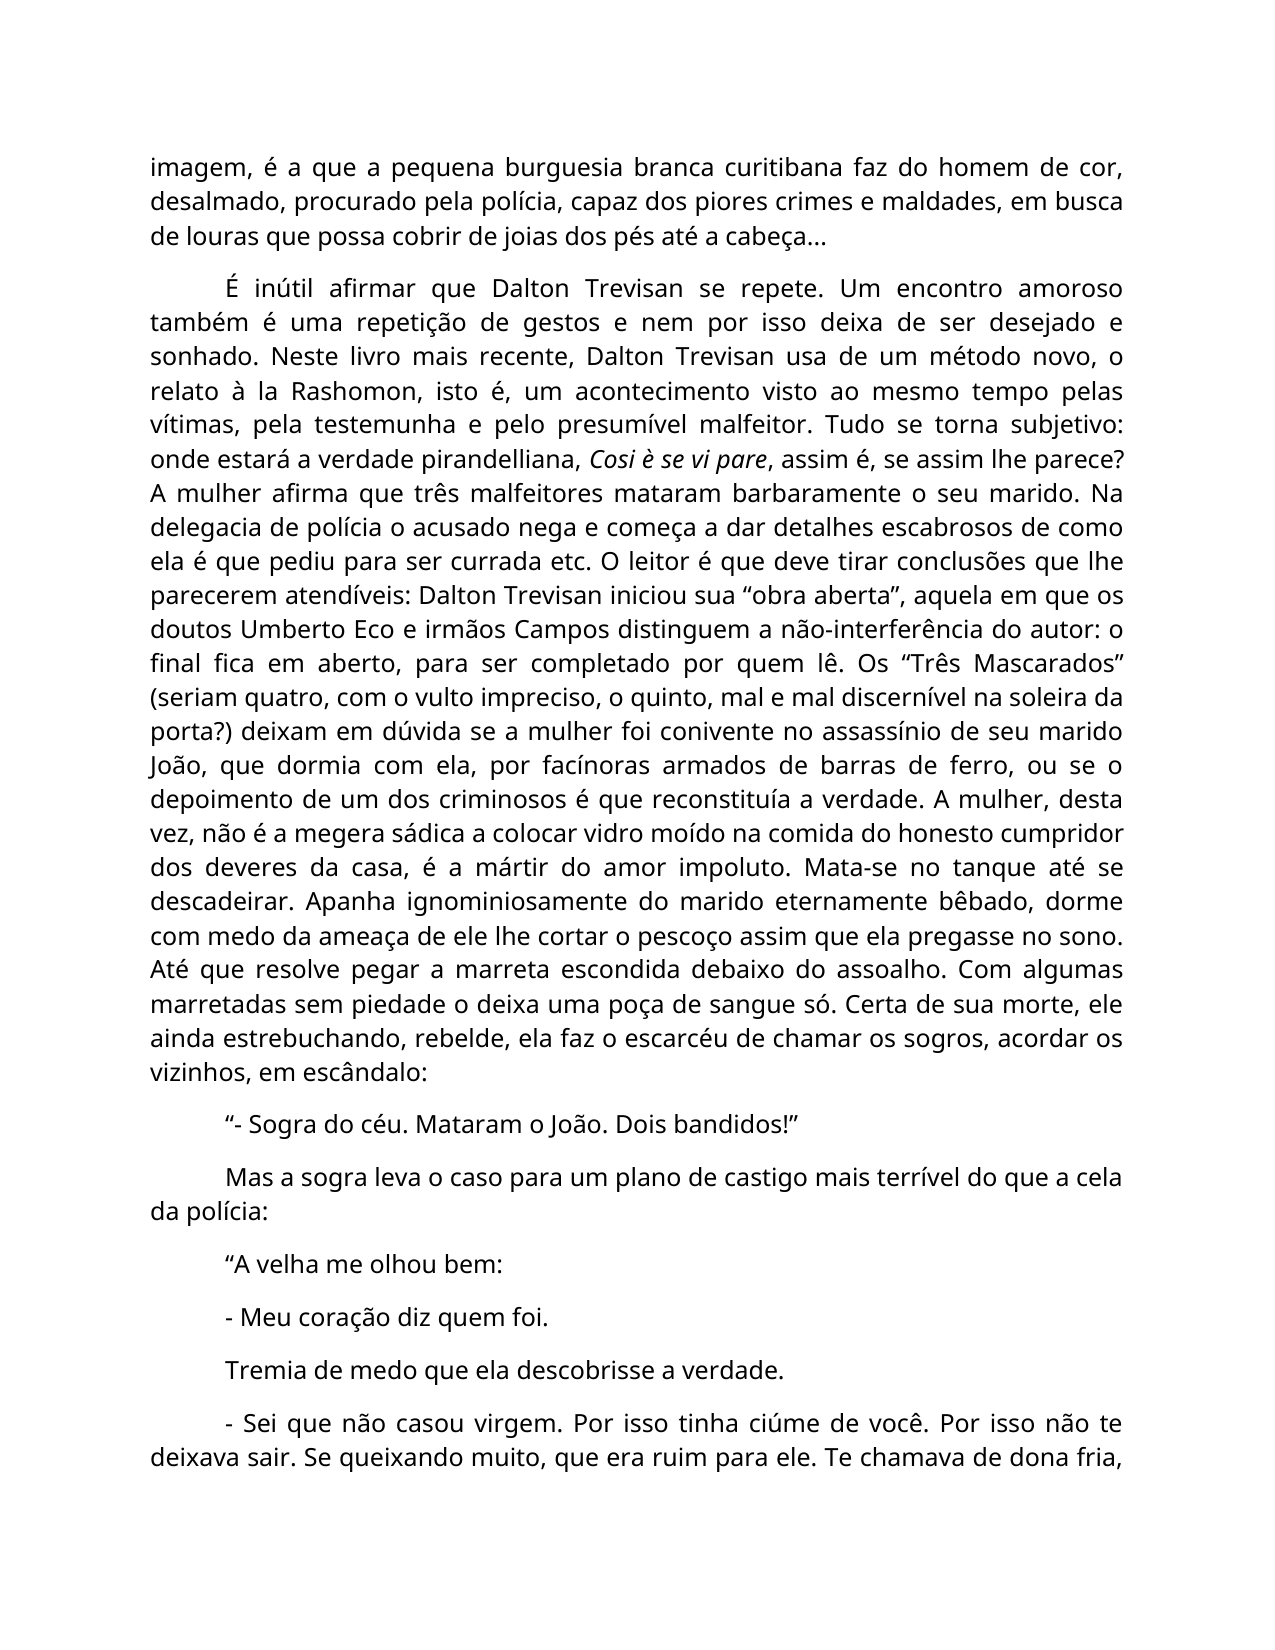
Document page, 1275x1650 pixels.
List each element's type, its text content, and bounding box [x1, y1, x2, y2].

text Mas a sogra leva o caso para um plano de castigo mais terrível do que a cela da polícia: [150, 1160, 1125, 1228]
text - Meu coração diz quem foi. [150, 1300, 1125, 1334]
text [150, 150, 1125, 252]
text “A velha me olhou bem: [150, 1247, 1125, 1281]
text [150, 1405, 1125, 1473]
text “- Sogra do céu. Mataram o João. Dois bandidos!” [150, 1107, 1125, 1141]
text Tremia de medo que ela descobrisse a verdade. [150, 1352, 1125, 1387]
text É inútil afirmar que Dalton Trevisan se repete. Um encontro amoroso também é uma repetição de gestos e nem por isso deixa de ser desejado e sonhado. Neste livro mais recente, Dalton Trevisan usa de um método novo, o relato à la Rashomon, isto é, um acontecimento visto ao mesmo tempo pelas vítimas, pela testemunha e pelo presumível malfeitor. Tudo se torna subjetivo: onde estará a verdade pirandelliana, Cosi è se vi pare, assim é, se assim lhe parece? A mulher afirma que três malfeitores mataram barbaramente o seu marido. Na delegacia de polícia o acusado nega e começa a dar detalhes escabrosos de como ela é que pediu para ser currada etc. O leitor é que deve tirar conclusões que lhe parecerem atendíveis: Dalton Trevisan iniciou sua “obra aberta”, aquela em que os doutos Umberto Eco e irmãos Campos distinguem a não-interferência do autor: o final fica em aberto, para ser completado por quem lê. Os “Três Mascarados” (seriam quatro, com o vulto impreciso, o quinto, mal e mal discernível na soleira da porta?) deixam em dúvida se a mulher foi conivente no assassínio de seu marido João, que dormia com ela, por facínoras armados de barras de ferro, ou se o depoimento de um dos criminosos é que reconstituía a verdade. A mulher, desta vez, não é a megera sádica a colocar vidro moído na comida do honesto cumpridor dos deveres da casa, é a mártir do amor impoluto. Mata-se no tanque até se descadeirar. Apanha ignominiosamente do marido eternamente bêbado, dorme com medo da ameaça de ele lhe cortar o pescoço assim que ela pregasse no sono. Até que resolve pegar a marreta escondida debaixo do assoalho. Com algumas marretadas sem piedade o deixa uma poça de sangue só. Certa de sua morte, ele ainda estrebuchando, rebelde, ela faz o escarcéu de chamar os sogros, acordar os vizinhos, em escândalo: [150, 271, 1125, 1088]
